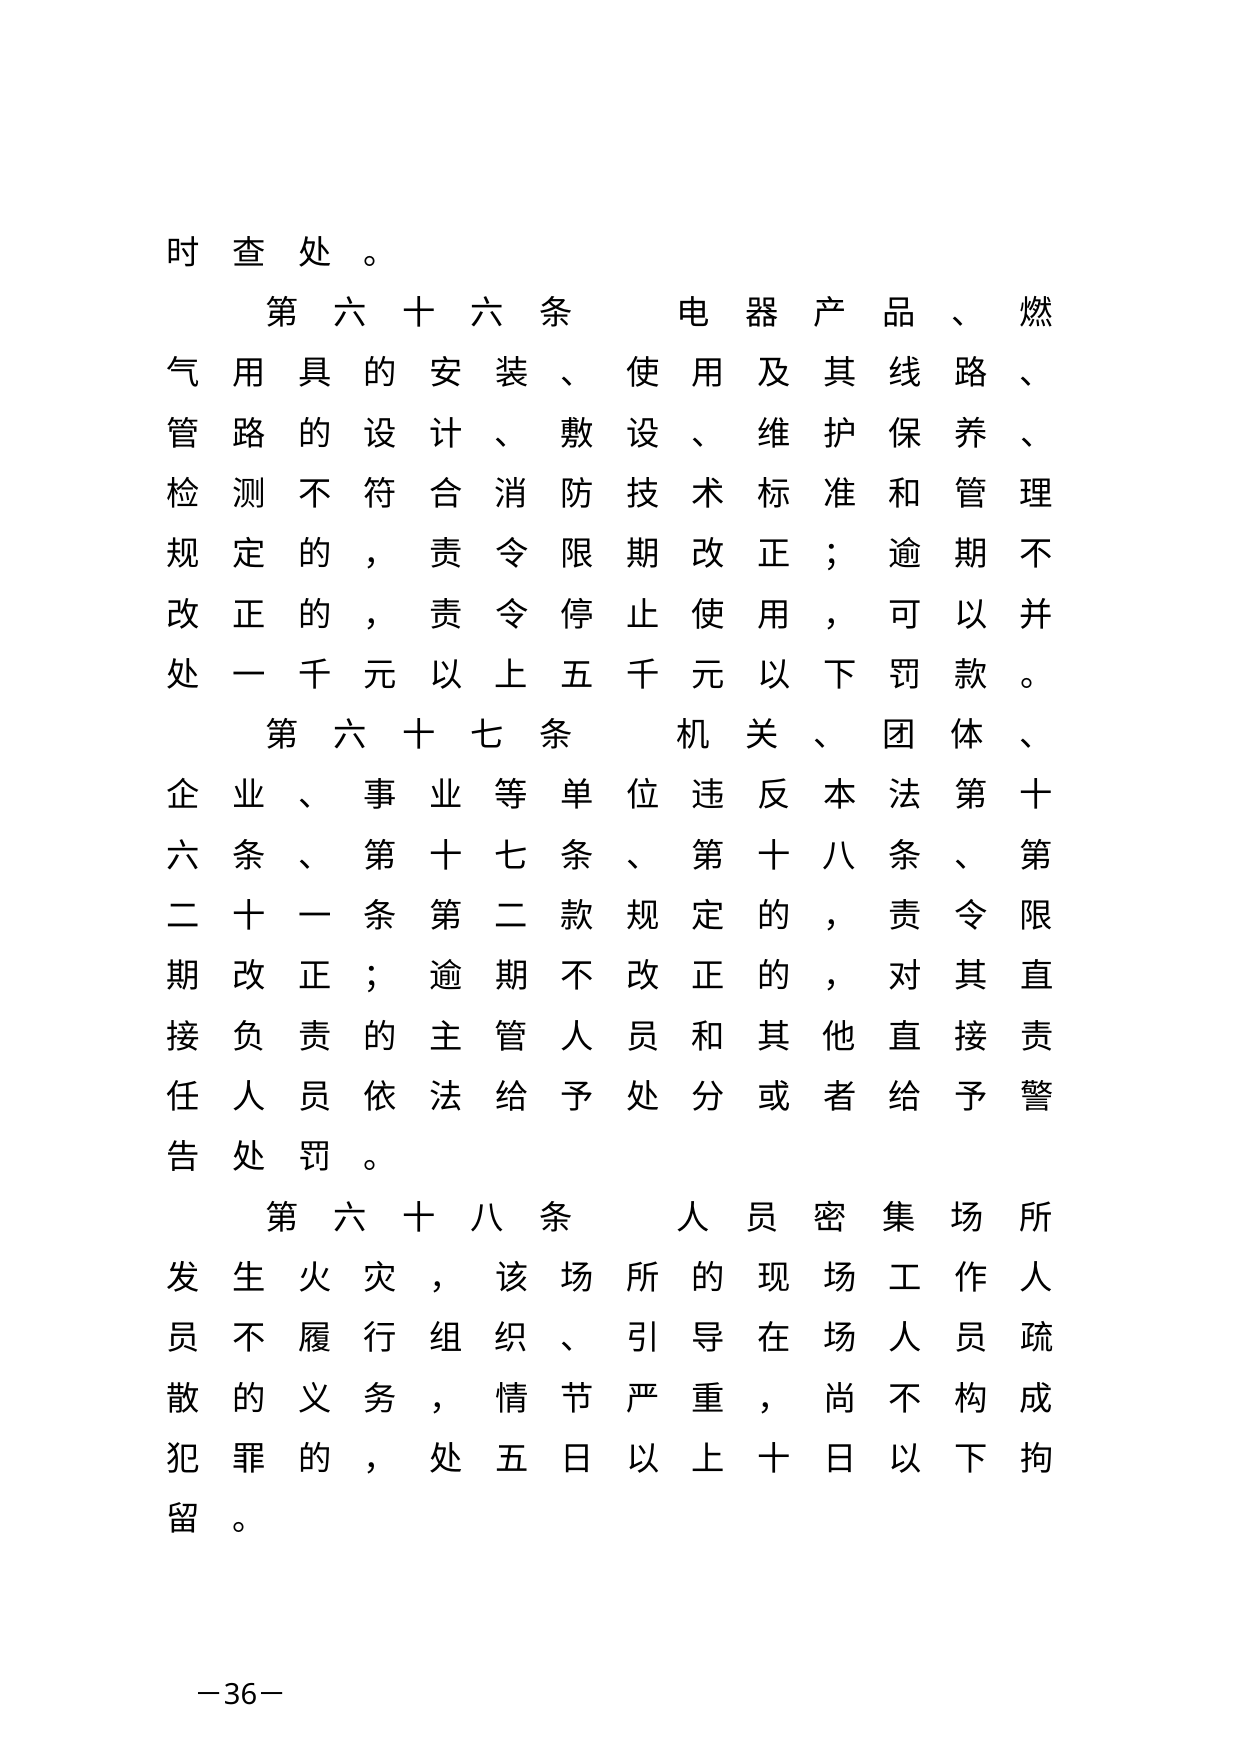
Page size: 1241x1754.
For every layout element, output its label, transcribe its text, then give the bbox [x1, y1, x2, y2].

text 第六十七条 机关、团体、企业、事业等单位违反本法第十六条、第十七条、第十八条、第二十一条第二款规定的，责令限期改正；逾期不改正的，对其直接负责的主管人员和其他直接责任人员依法给予处分或者给予警告处罚。 [167, 702, 1085, 1184]
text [167, 219, 1085, 280]
text 第六十八条 人员密集场所发生火灾，该场所的现场工作人员不履行组织、引导在场人员疏散的义务，情节严重，尚不构成犯罪的，处五日以上十日以下拘留。 [167, 1184, 1085, 1546]
text 第六十六条 电器产品、燃气用具的安装、使用及其线路、管路的设计、敷设、维护保养、检测不符合消防技术标准和管理规定的，责令限期改正；逾期不改正的，责令停止使用，可以并处一千元以上五千元以下罚款。 [167, 280, 1085, 702]
